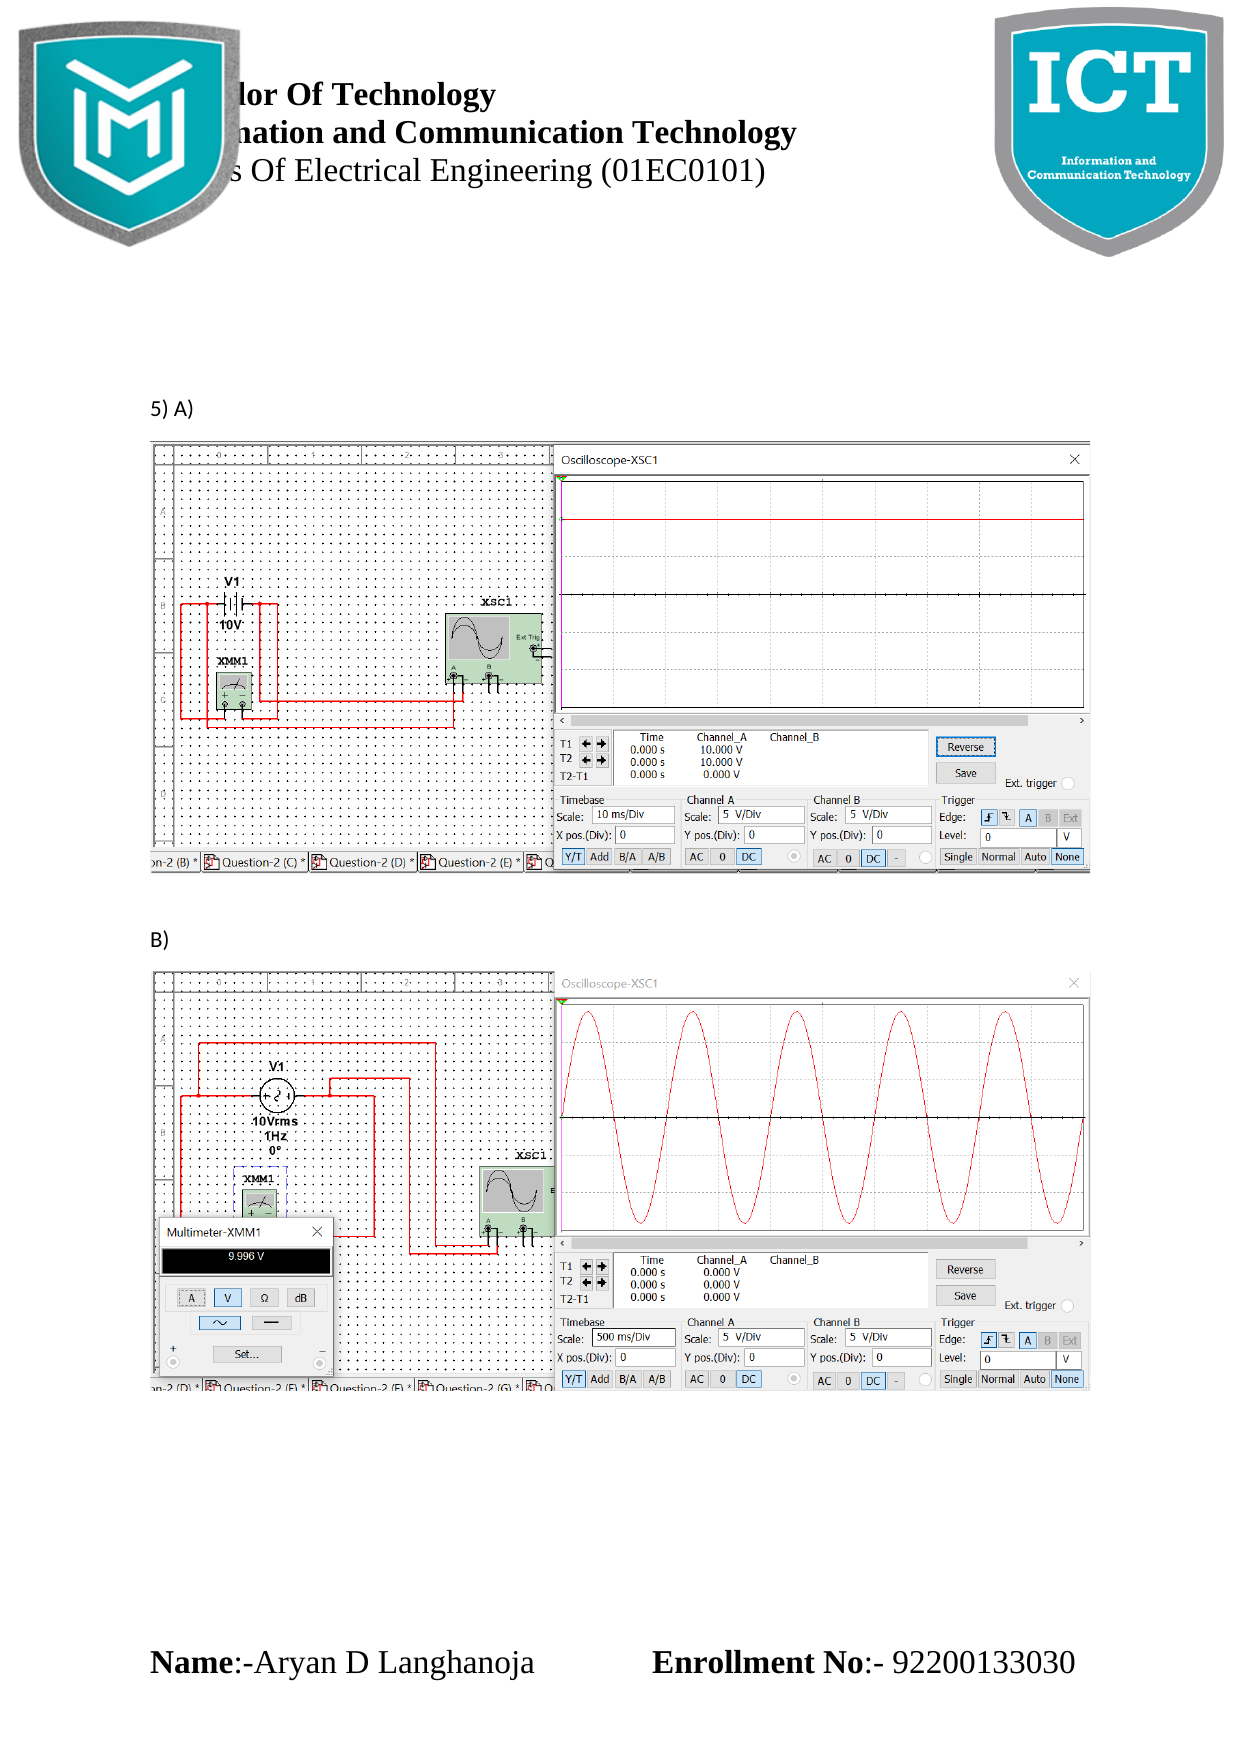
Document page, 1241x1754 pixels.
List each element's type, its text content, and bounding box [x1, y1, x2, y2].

text 5) A) [150, 394, 1090, 423]
picture [8, 16, 250, 249]
picture [971, 5, 1234, 262]
picture [150, 971, 1091, 1391]
text B) [150, 874, 1090, 953]
picture [150, 441, 1091, 874]
